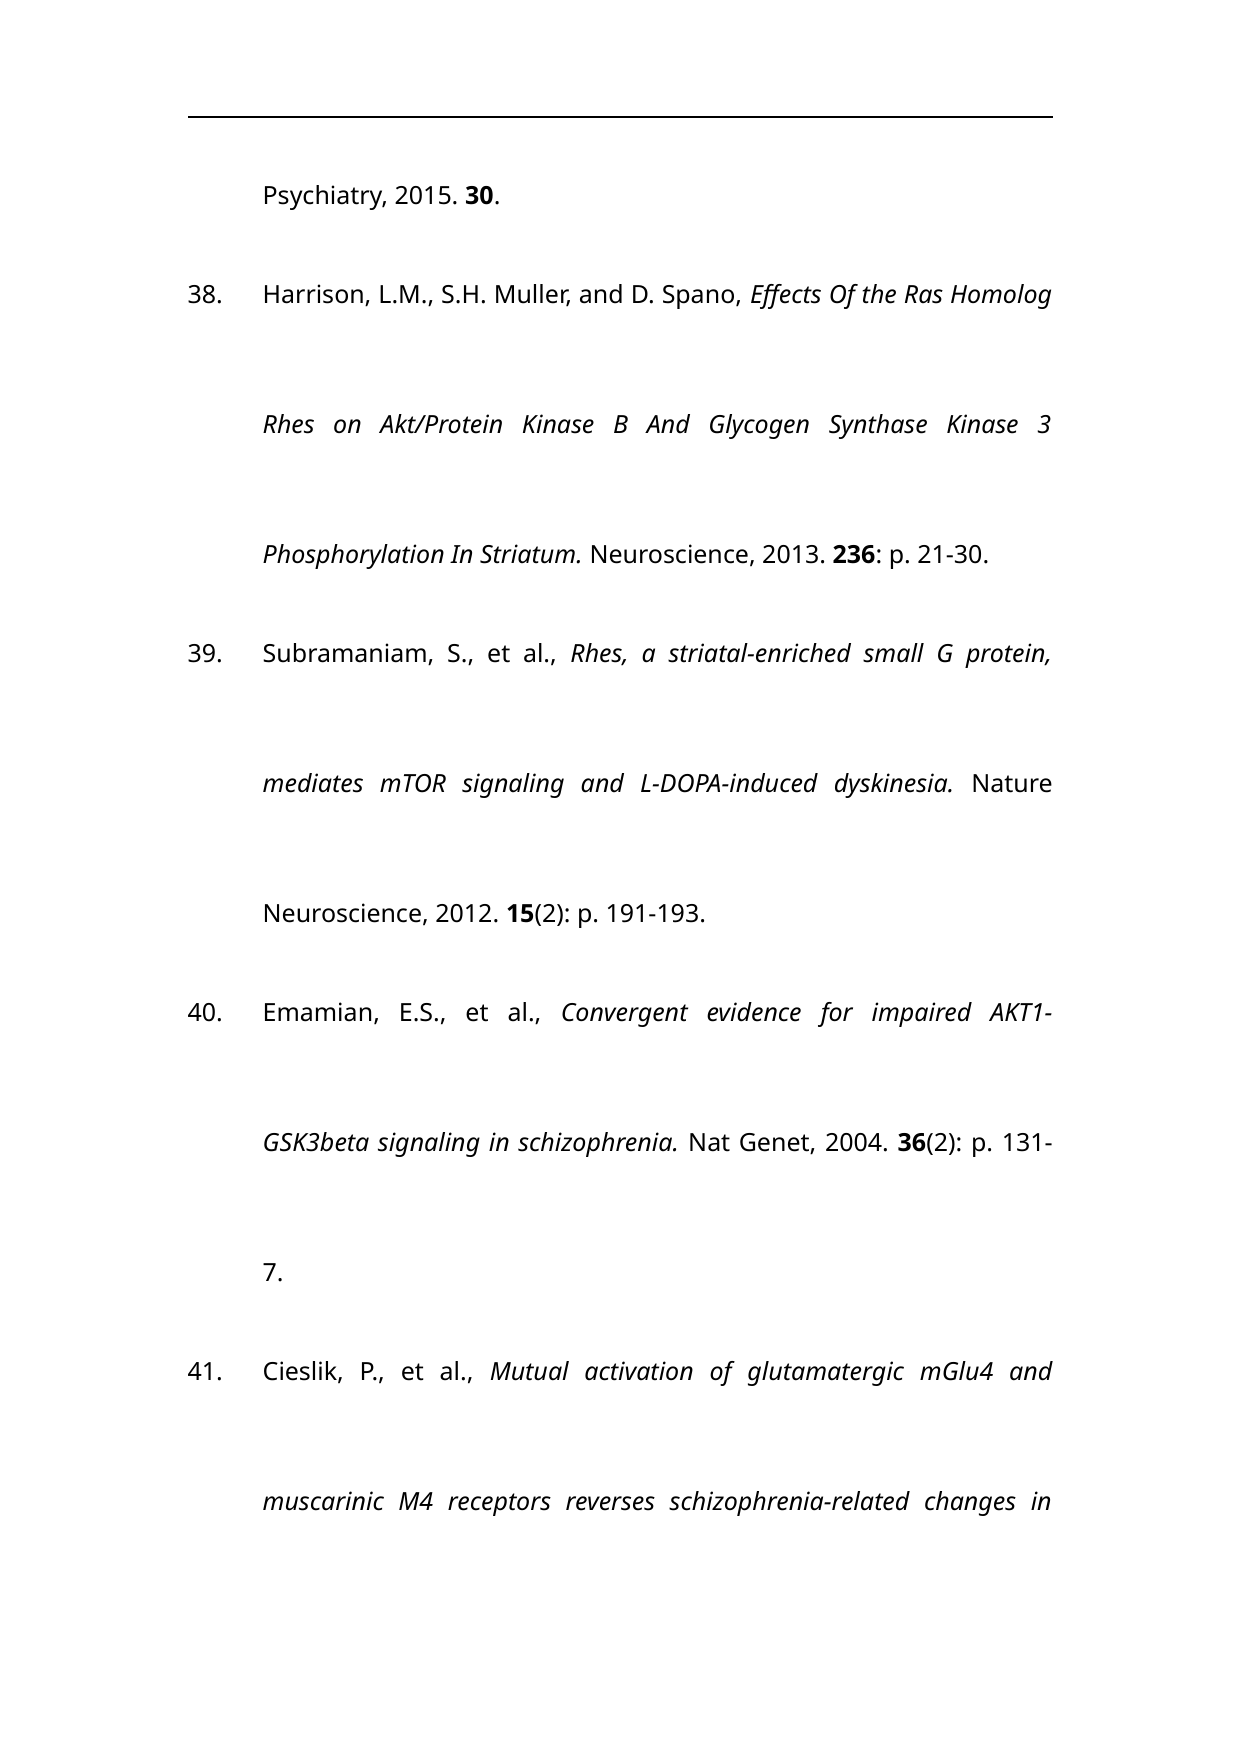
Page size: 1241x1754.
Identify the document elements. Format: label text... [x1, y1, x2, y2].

text 39. Subramaniam, S., et al., Rhes, a striatal-enriched small G protein, mediates mTOR signaling and L-DOPA-induced dyskinesia. Nature Neuroscience, 2012. 15(2): p. 191-193. [187, 620, 1053, 945]
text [187, 1338, 1053, 1533]
text 40. Emamian, E.S., et al., Convergent evidence for impaired AKT1-GSK3beta signaling in schizophrenia. Nat Genet, 2004. 36(2): p. 131-7. [187, 979, 1053, 1304]
text 38. Harrison, L.M., S.H. Muller, and D. Spano, Effects Of the Ras Homolog Rhes on Akt/Protein Kinase B And Glycogen Synthase Kinase 3 Phosphorylation In Striatum. Neuroscience, 2013. 236: p. 21-30. [187, 261, 1053, 586]
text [187, 162, 1053, 227]
